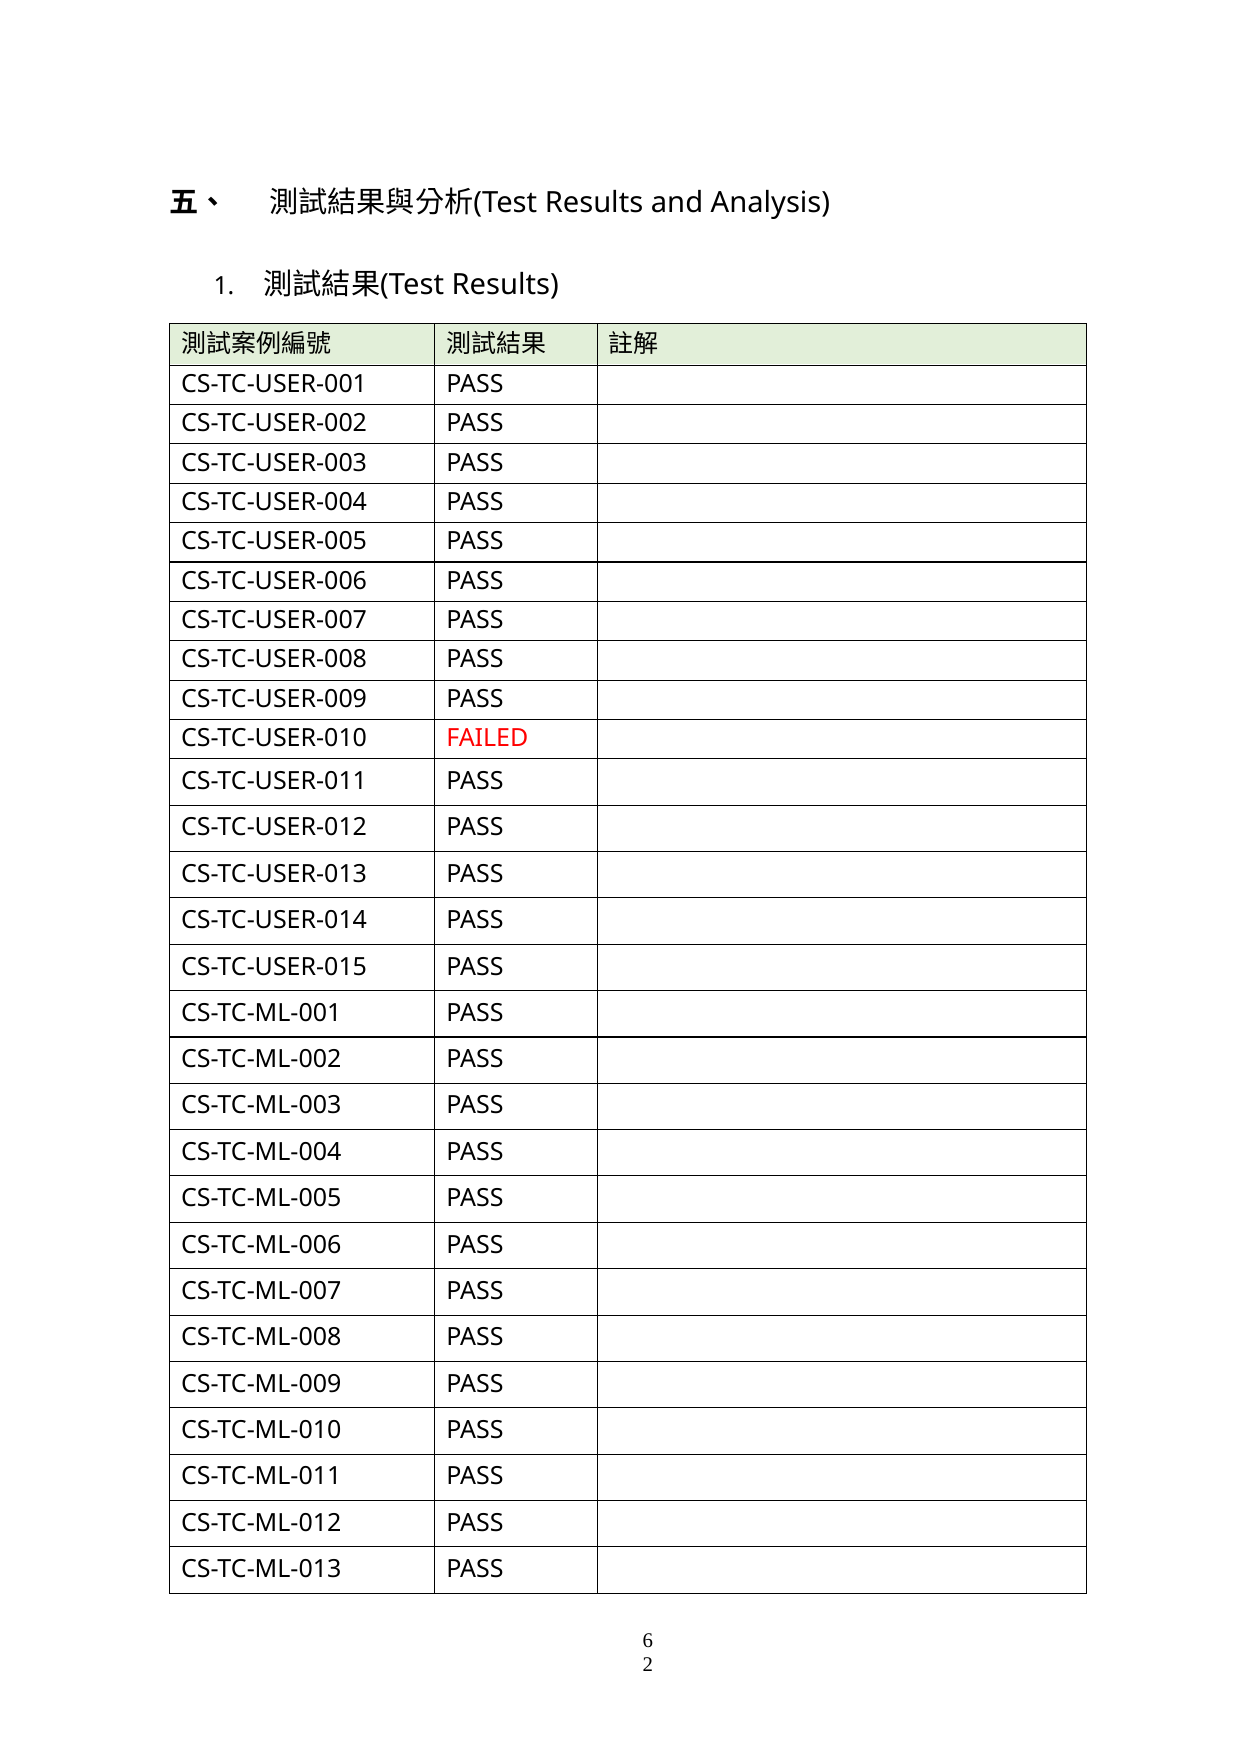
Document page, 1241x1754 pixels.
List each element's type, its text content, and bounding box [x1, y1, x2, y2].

table_cell [598, 641, 1086, 679]
table_cell CS-TC-USER-010 [170, 720, 434, 758]
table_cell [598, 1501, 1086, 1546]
table_cell PASS [435, 405, 597, 443]
table_cell PASS [435, 898, 597, 944]
table_cell CS-TC-ML-002 [170, 1038, 434, 1083]
table_cell [598, 602, 1086, 640]
table_cell CS-TC-USER-002 [170, 405, 434, 443]
table_cell CS-TC-ML-006 [170, 1223, 434, 1268]
table_cell [598, 1084, 1086, 1129]
table_cell CS-TC-USER-009 [170, 681, 434, 719]
table_cell CS-TC-USER-011 [170, 759, 434, 804]
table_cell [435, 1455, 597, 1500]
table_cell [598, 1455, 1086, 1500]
table_cell CS-TC-USER-013 [170, 852, 434, 897]
table_cell CS-TC-USER-014 [170, 898, 434, 944]
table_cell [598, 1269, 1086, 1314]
table_header 註解 [598, 324, 1086, 364]
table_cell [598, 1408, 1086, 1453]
table_cell PASS [435, 759, 597, 804]
table_cell [598, 523, 1086, 561]
table_cell PASS [435, 641, 597, 679]
table_cell CS-TC-USER-003 [170, 444, 434, 483]
table_cell CS-TC-USER-006 [170, 563, 434, 601]
table_cell PASS [435, 602, 597, 640]
table_cell [598, 1176, 1086, 1222]
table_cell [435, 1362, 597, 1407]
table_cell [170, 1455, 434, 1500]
table_cell PASS [435, 1084, 597, 1129]
table_cell FAILED [435, 720, 597, 758]
table_cell CS-TC-USER-012 [170, 806, 434, 851]
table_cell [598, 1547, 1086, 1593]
table_cell [598, 991, 1086, 1036]
table_cell CS-TC-ML-004 [170, 1130, 434, 1175]
table_cell PASS [435, 366, 597, 404]
table_cell [598, 444, 1086, 483]
table_cell PASS [435, 1130, 597, 1175]
table_cell [598, 484, 1086, 522]
table_cell [598, 1038, 1086, 1083]
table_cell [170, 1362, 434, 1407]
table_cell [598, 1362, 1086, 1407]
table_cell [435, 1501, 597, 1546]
table_header 測試結果 [435, 324, 597, 364]
table_cell CS-TC-USER-007 [170, 602, 434, 640]
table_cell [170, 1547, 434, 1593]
list 測試結果(Test Results) [213, 241, 1087, 323]
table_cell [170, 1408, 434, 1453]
table_cell PASS [435, 563, 597, 601]
table_cell PASS [435, 484, 597, 522]
table_cell PASS [435, 444, 597, 483]
table_cell CS-TC-USER-004 [170, 484, 434, 522]
table_cell [598, 806, 1086, 851]
table_cell CS-TC-USER-001 [170, 366, 434, 404]
table_cell CS-TC-ML-001 [170, 991, 434, 1036]
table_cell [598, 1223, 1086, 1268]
table_cell [598, 945, 1086, 990]
table_cell [598, 852, 1086, 897]
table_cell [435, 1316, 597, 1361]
table_cell PASS [435, 852, 597, 897]
table_cell CS-TC-ML-003 [170, 1084, 434, 1129]
table_cell PASS [435, 806, 597, 851]
table_cell CS-TC-USER-008 [170, 641, 434, 679]
table_cell [598, 720, 1086, 758]
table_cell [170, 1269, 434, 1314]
table_cell PASS [435, 681, 597, 719]
table_cell [598, 759, 1086, 804]
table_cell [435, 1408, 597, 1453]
table_cell PASS [435, 1038, 597, 1083]
table_header 測試案例編號 [170, 324, 434, 364]
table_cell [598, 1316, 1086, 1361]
table_cell [598, 1130, 1086, 1175]
list 測試結果與分析(Test Results and Analysis) [169, 159, 1087, 241]
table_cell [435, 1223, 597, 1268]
table_cell PASS [435, 523, 597, 561]
table_cell CS-TC-USER-005 [170, 523, 434, 561]
table_cell PASS [435, 1176, 597, 1222]
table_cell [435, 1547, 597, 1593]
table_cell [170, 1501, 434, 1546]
table_cell PASS [435, 945, 597, 990]
table_cell [598, 898, 1086, 944]
table_cell [598, 405, 1086, 443]
table_cell [598, 563, 1086, 601]
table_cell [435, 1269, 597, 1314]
table_cell CS-TC-USER-015 [170, 945, 434, 990]
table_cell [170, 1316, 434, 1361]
table_cell [598, 366, 1086, 404]
table_cell PASS [435, 991, 597, 1036]
table_cell CS-TC-ML-005 [170, 1176, 434, 1222]
table_cell [598, 681, 1086, 719]
